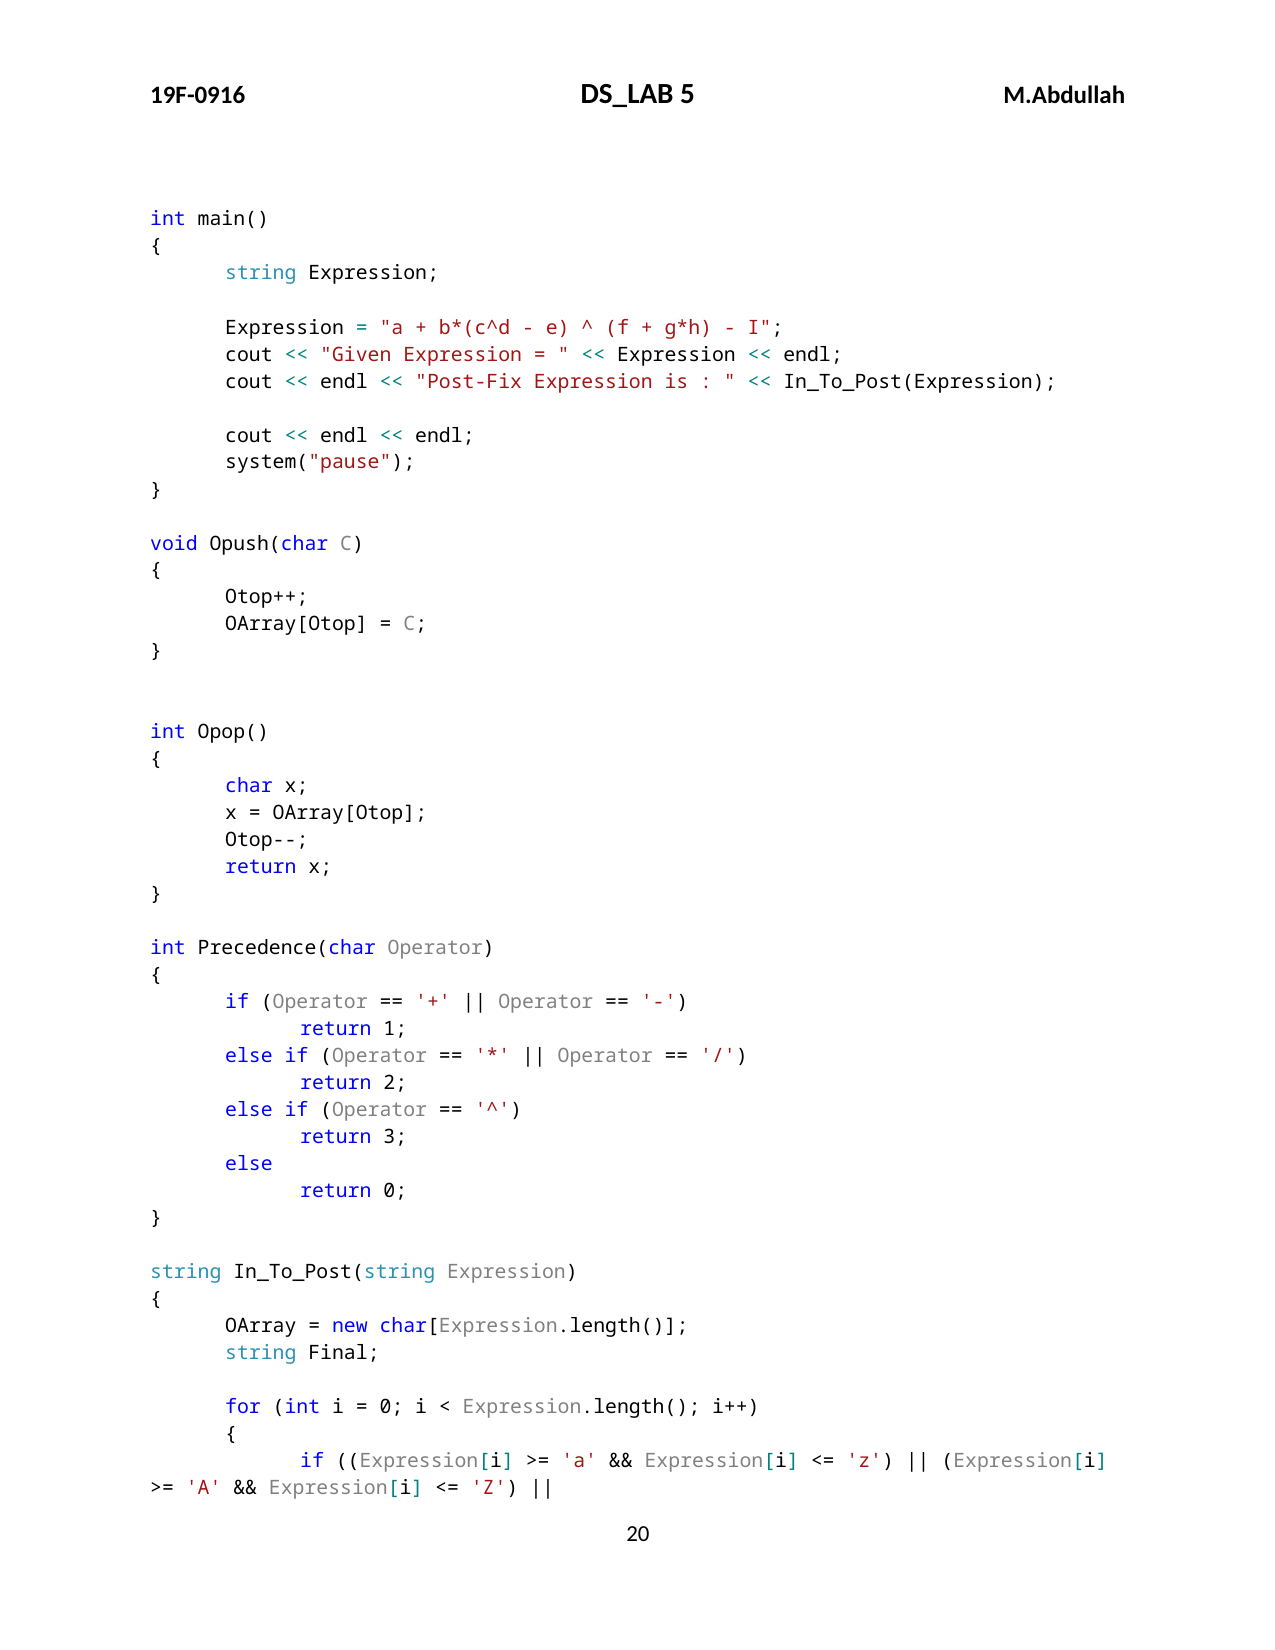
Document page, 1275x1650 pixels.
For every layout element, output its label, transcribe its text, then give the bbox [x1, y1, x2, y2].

text void Opush(char C) [150, 529, 1125, 556]
text Expression = "a + b*(c^d - e) ^ (f + g*h) - I"; [150, 313, 1125, 340]
text OArray[Otop] = C; [150, 610, 1125, 637]
text return 2; [150, 1068, 1125, 1095]
text return 1; [150, 1014, 1125, 1041]
text Otop++; [150, 583, 1125, 610]
text else [150, 1149, 1125, 1176]
text cout << "Given Expression = " << Expression << endl; [150, 340, 1125, 367]
text return 0; [150, 1176, 1125, 1203]
text int Precedence(char Operator) [150, 933, 1125, 960]
text return 3; [150, 1122, 1125, 1149]
text OArray = new char[Expression.length()]; [150, 1311, 1125, 1338]
text string In_To_Post(string Expression) [150, 1257, 1125, 1284]
text if ((Expression[i] >= 'a' && Expression[i] <= 'z') || (Expression[i] >= 'A' && Expression[i] <= 'Z') || [150, 1446, 1125, 1500]
text else if (Operator == '^') [150, 1095, 1125, 1122]
text { [150, 1284, 1125, 1311]
text { [150, 231, 1125, 258]
text system("pause"); [150, 448, 1125, 475]
text } [150, 879, 1125, 906]
text if (Operator == '+' || Operator == '-') [150, 987, 1125, 1014]
text } [150, 475, 1125, 502]
text x = OArray[Otop]; [150, 798, 1125, 826]
text else if (Operator == '*' || Operator == '/') [150, 1041, 1125, 1068]
text cout << endl << "Post-Fix Expression is : " << In_To_Post(Expression); [150, 367, 1125, 394]
text { [150, 960, 1125, 987]
text for (int i = 0; i < Expression.length(); i++) [150, 1392, 1125, 1419]
text string Expression; [150, 258, 1125, 285]
text int main() [150, 204, 1125, 231]
text char x; [150, 772, 1125, 798]
text return x; [150, 852, 1125, 879]
text int Opop() [150, 718, 1125, 744]
text { [150, 744, 1125, 772]
text } [150, 637, 1125, 664]
text { [150, 1419, 1125, 1446]
text cout << endl << endl; [150, 421, 1125, 448]
text } [150, 1203, 1125, 1230]
text Otop--; [150, 826, 1125, 852]
text { [150, 556, 1125, 583]
text string Final; [150, 1338, 1125, 1365]
